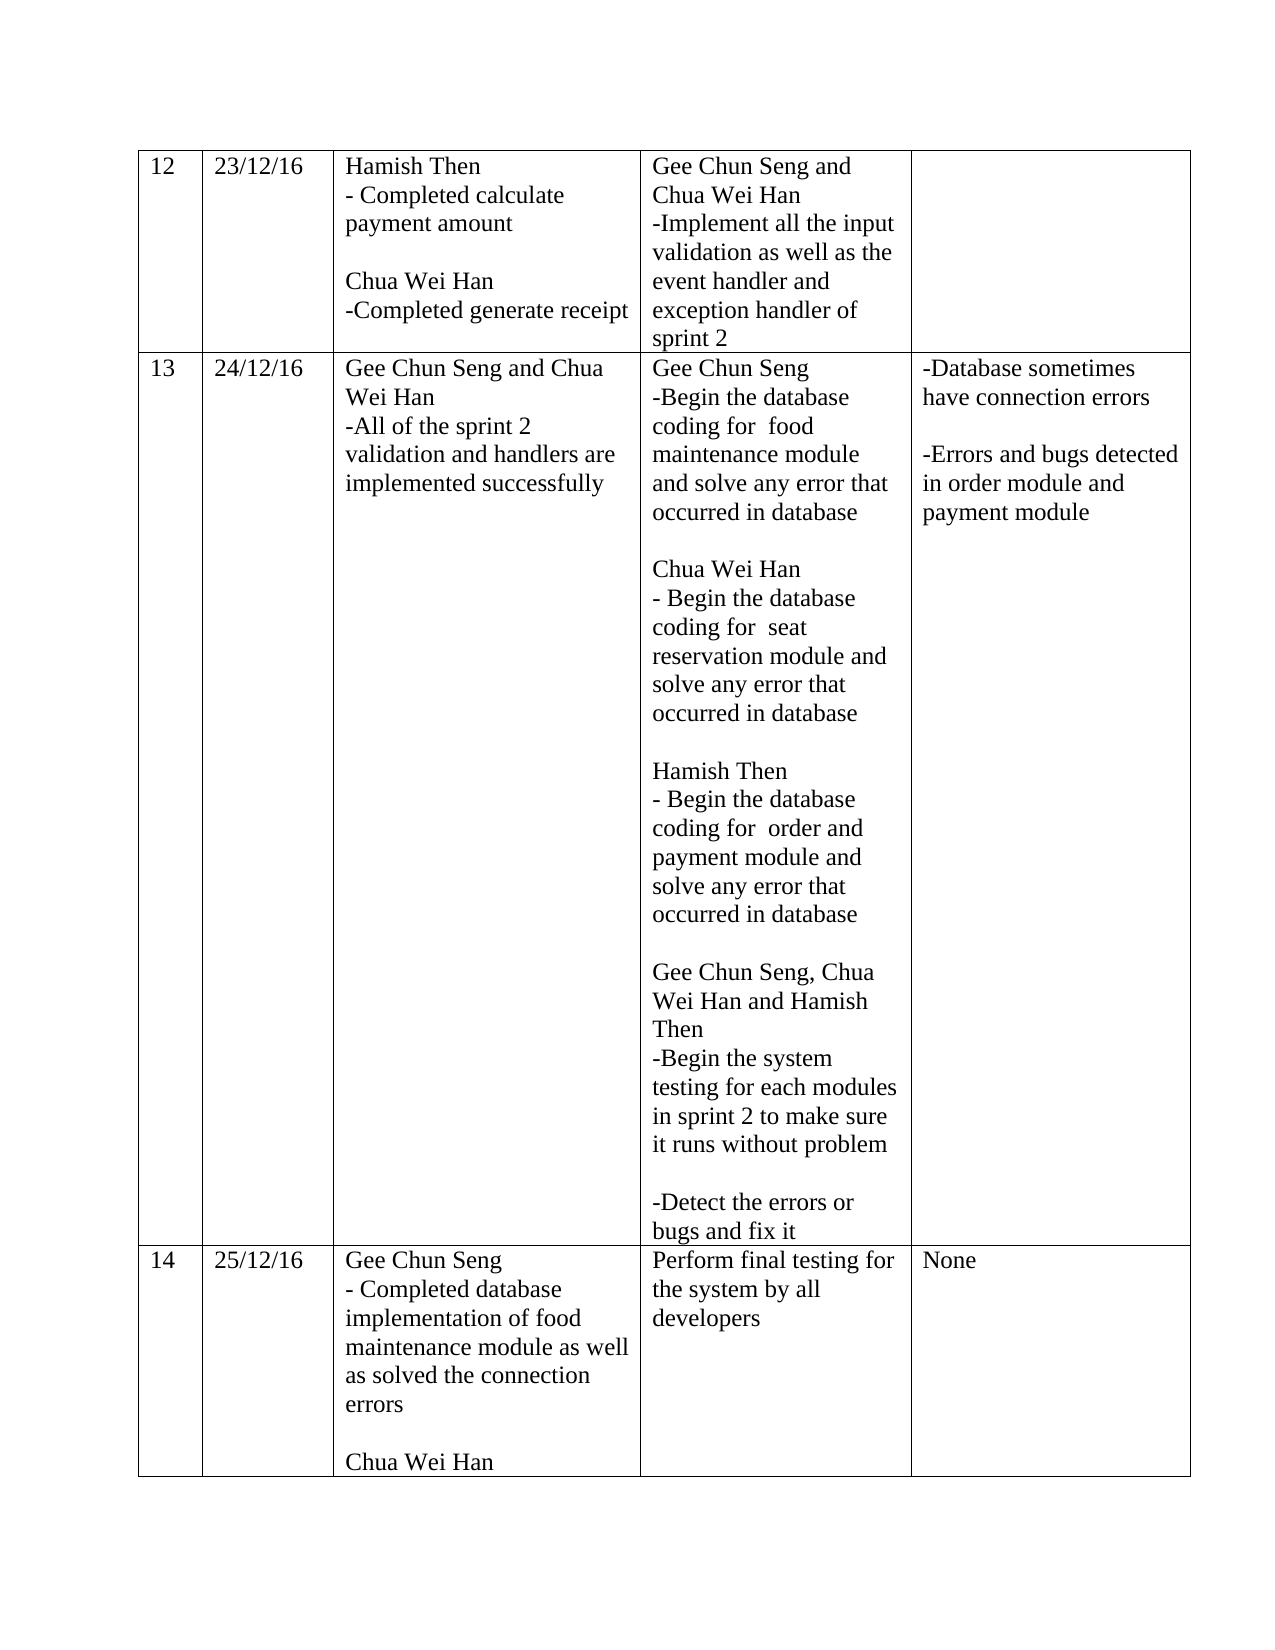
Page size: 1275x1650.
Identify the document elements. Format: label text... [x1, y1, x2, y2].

table_cell Gee Chun Seng and Chua Wei Han -All of the sprint 2 validation and handlers are implemented successfully [334, 353, 640, 1244]
table_cell Hamish Then - Completed calculate payment amount Chua Wei Han -Completed generate receipt [334, 151, 640, 352]
table_cell None [912, 1246, 1190, 1476]
table_cell Gee Chun Seng and Chua Wei Han -Implement all the input validation as well as the event handler and exception handler of sprint 2 [641, 151, 911, 352]
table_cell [334, 1246, 640, 1476]
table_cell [641, 1246, 911, 1476]
table_cell -Database sometimes have connection errors -Errors and bugs detected in order module and payment module [912, 353, 1190, 1244]
table_cell 12 [139, 151, 202, 352]
table_cell 25/12/16 [203, 1246, 333, 1476]
table_cell 23/12/16 [203, 151, 333, 352]
table_cell [912, 151, 1190, 352]
table_cell 13 [139, 353, 202, 1244]
table_cell 14 [139, 1246, 202, 1476]
table_cell 24/12/16 [203, 353, 333, 1244]
table_cell Gee Chun Seng -Begin the database coding for food maintenance module and solve any error that occurred in database Chua Wei Han - Begin the database coding for seat reservation module and solve any error that occurred in database Hamish Then - Begin the database coding for order and payment module and solve any error that occurred in database Gee Chun Seng, Chua Wei Han and Hamish Then -Begin the system testing for each modules in sprint 2 to make sure it runs without problem -Detect the errors or bugs and fix it [641, 353, 911, 1244]
